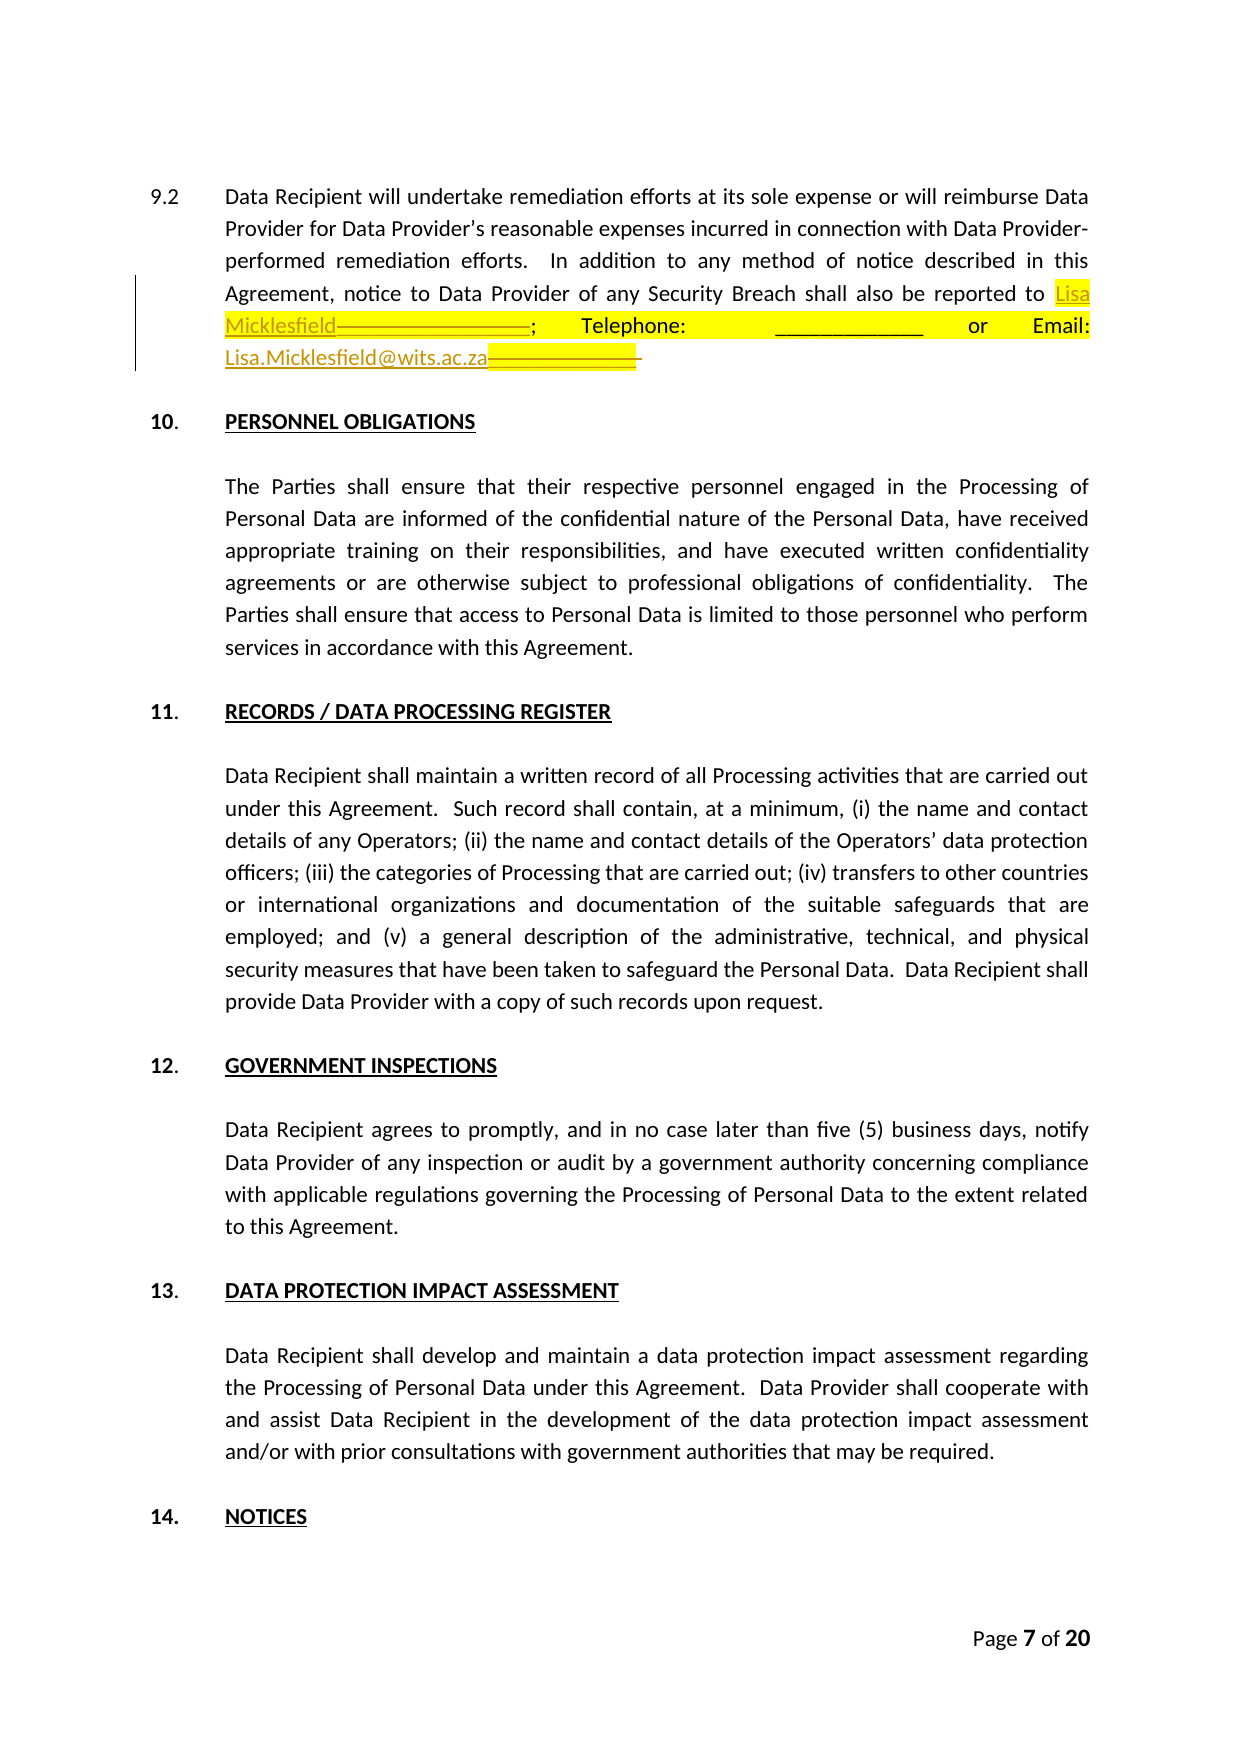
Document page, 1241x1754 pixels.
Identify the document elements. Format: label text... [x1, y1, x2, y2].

subtitle The Parties shall ensure that their respective personnel engaged in the Processing of Personal Data are informed of the confidential nature of the Personal Data, have received appropriate training on their responsibilities, and have executed written confidentiality agreements or are otherwise subject to professional obligations of confidentiality. The Parties shall ensure that access to Personal Data is limited to those personnel who perform services in accordance with this Agreement. [225, 472, 1090, 661]
subtitle 11. RECORDS / DATA PROCESSING REGISTER [150, 697, 1090, 725]
text 14. NOTICES [150, 1502, 1090, 1530]
subtitle Data Recipient shall maintain a written record of all Processing activities that are carried out under this Agreement. Such record shall contain, at a minimum, (i) the name and contact details of any Operators; (ii) the name and contact details of the Operators’ data protection officers; (iii) the categories of Processing that are carried out; (iv) transfers to other countries or international organizations and documentation of the suitable safeguards that are employed; and (v) a general description of the administrative, technical, and physical security measures that have been taken to safeguard the Personal Data. Data Recipient shall provide Data Provider with a copy of such records upon request. [225, 762, 1090, 1015]
subtitle 10. PERSONNEL OBLIGATIONS [150, 407, 1090, 436]
subtitle Data Recipient shall develop and maintain a data protection impact assessment regarding the Processing of Personal Data under this Agreement. Data Provider shall cooperate with and assist Data Recipient in the development of the data protection impact assessment and/or with prior consultations with government authorities that may be required. [225, 1341, 1090, 1466]
subtitle Data Recipient agrees to promptly, and in no case later than five (5) business days, notify Data Provider of any inspection or audit by a government authority concerning compliance with applicable regulations governing the Processing of Personal Data to the extent related to this Agreement. [225, 1116, 1090, 1240]
subtitle 9.2 Data Recipient will undertake remediation efforts at its sole expense or will reimburse Data Provider for Data Provider’s reasonable expenses incurred in connection with Data Provider-performed remediation efforts. In addition to any method of notice described in this Agreement, notice to Data Provider of any Security Breach shall also be reported to ; Telephone: _____________ or Email: [150, 182, 1090, 371]
subtitle 12. GOVERNMENT INSPECTIONS [150, 1051, 1090, 1079]
subtitle 13. DATA PROTECTION IMPACT ASSESSMENT [150, 1277, 1090, 1304]
